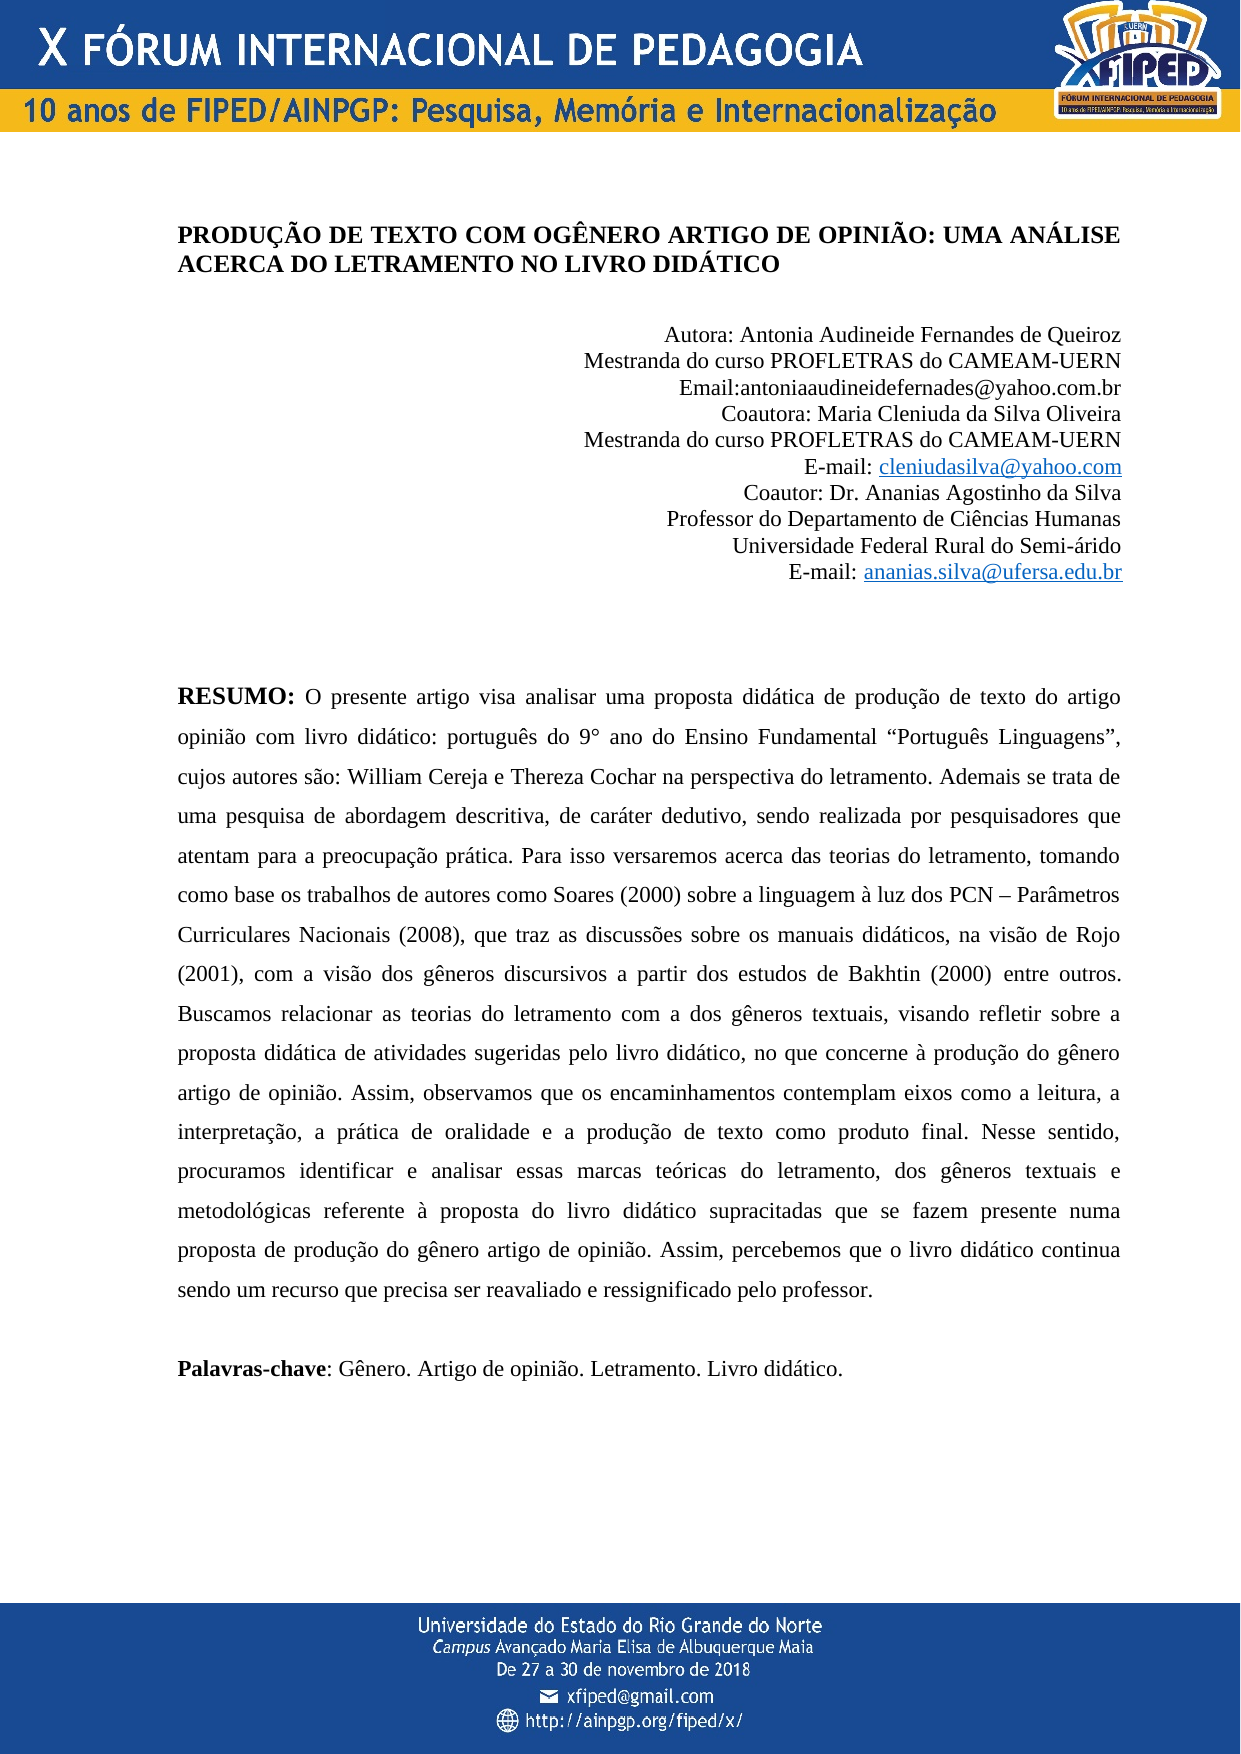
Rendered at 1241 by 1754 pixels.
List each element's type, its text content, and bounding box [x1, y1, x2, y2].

text Palavras-chave: Gênero. Artigo de opinião. Letramento. Livro didático. [177, 1355, 1104, 1381]
text Autora: Antonia Audineide Fernandes de Queiroz [177, 321, 1122, 347]
picture [0, 0, 1241, 132]
text Universidade Federal Rural do Semi-árido [177, 532, 1122, 558]
text E-mail: cleniudasilva@yahoo.com [177, 453, 1122, 479]
text PRODUÇÃO DE TEXTO COM OGÊNERO ARTIGO DE OPINIÃO: UMA ANÁLISE ACERCA DO LETRAMENTO NO LIVRO DIDÁTICO [177, 220, 1122, 278]
text Coautora: Maria Cleniuda da Silva Oliveira [177, 400, 1122, 426]
text E-mail: ananias.silva@ufersa.edu.br [177, 558, 1122, 584]
text Professor do Departamento de Ciências Humanas [177, 505, 1122, 532]
text Mestranda do curso PROFLETRAS do CAMEAM-UERN [177, 347, 1122, 374]
text Coautor: Dr. Ananias Agostinho da Silva [177, 479, 1122, 505]
text Email:antoniaaudineidefernades@yahoo.com.br [177, 374, 1122, 400]
picture [0, 1603, 1241, 1754]
text RESUMO: O presente artigo visa analisar uma proposta didática de produção de texto do artigo opinião com livro didático: português do 9° ano do Ensino Fundamental “Português Linguagens”, cujos autores são: William Cereja e Thereza Cochar na perspectiva do letramento. Ademais se trata de uma pesquisa de abordagem descritiva, de caráter dedutivo, sendo realizada por pesquisadores que atentam para a preocupação prática. Para isso versaremos acerca das teorias do letramento, tomando como base os trabalhos de autores como Soares (2000) sobre a linguagem à luz dos PCN – Parâmetros Curriculares Nacionais (2008), que traz as discussões sobre os manuais didáticos, na visão de Rojo (2001), com a visão dos gêneros discursivos a partir dos estudos de Bakhtin (2000) entre outros. Buscamos relacionar as teorias do letramento com a dos gêneros textuais, visando refletir sobre a proposta didática de atividades sugeridas pelo livro didático, no que concerne à produção do gênero artigo de opinião. Assim, observamos que os encaminhamentos contemplam eixos como a leitura, a interpretação, a prática de oralidade e a produção de texto como produto final. Nesse sentido, procuramos identificar e analisar essas marcas teóricas do letramento, dos gêneros textuais e metodológicas referente à proposta do livro didático supracitadas que se fazem presente numa proposta de produção do gênero artigo de opinião. Assim, percebemos que o livro didático continua sendo um recurso que precisa ser reavaliado e ressignificado pelo professor. [177, 681, 1122, 1302]
text Mestranda do curso PROFLETRAS do CAMEAM-UERN [177, 426, 1122, 453]
